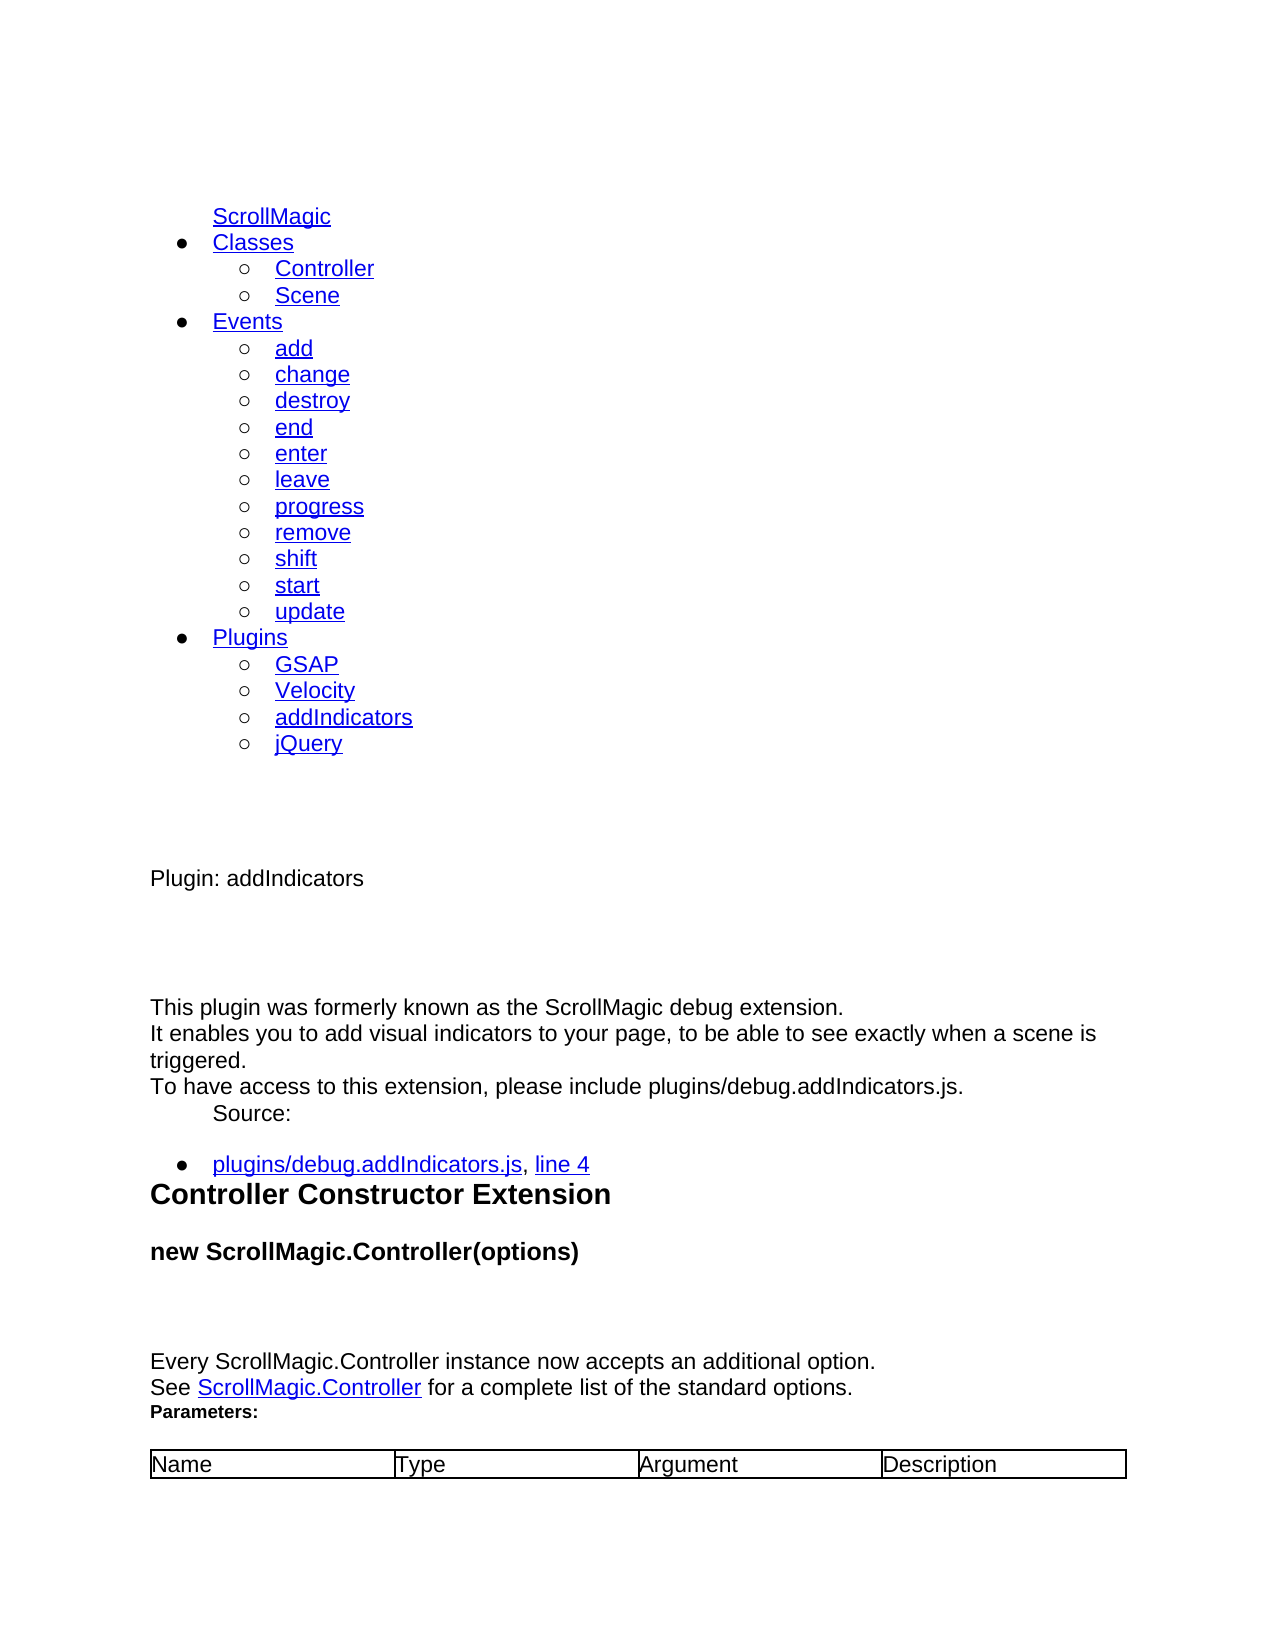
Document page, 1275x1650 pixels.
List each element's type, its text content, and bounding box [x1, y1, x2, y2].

list Events [175, 308, 1125, 334]
list progress [237, 493, 1125, 519]
list destroy [237, 387, 1125, 413]
list add [237, 334, 1125, 361]
text See ScrollMagic.Controller for a complete list of the standard options. [150, 1374, 1125, 1401]
list Velocity [237, 677, 1125, 703]
table_header Argument [640, 1451, 881, 1477]
list enter [237, 440, 1125, 466]
table_header Description [883, 1451, 1125, 1477]
subtitle new ScrollMagic.Controller(options) [150, 1237, 1125, 1266]
table_header Type [396, 1451, 638, 1477]
list update [237, 598, 1125, 624]
text It enables you to add visual indicators to your page, to be able to see exactly when a scene is triggered. [150, 1020, 1125, 1073]
list addIndicators [237, 703, 1125, 730]
text ScrollMagic [212, 203, 1125, 229]
list Classes [175, 229, 1125, 255]
text To have access to this extension, please include plugins/debug.addIndicators.js. [150, 1073, 1125, 1099]
subtitle Parameters: [150, 1401, 1125, 1422]
list change [237, 361, 1125, 387]
list start [237, 572, 1125, 598]
list Plugins [175, 624, 1125, 651]
list Controller [237, 255, 1125, 282]
list leave [237, 466, 1125, 493]
list end [237, 413, 1125, 440]
text Every ScrollMagic.Controller instance now accepts an additional option. [150, 1348, 1125, 1374]
table_header Name [152, 1451, 394, 1477]
list GSAP [237, 651, 1125, 677]
list jQuery [237, 730, 1125, 756]
text Plugin: addIndicators [150, 865, 1125, 891]
list Scene [237, 282, 1125, 308]
list plugins/debug.addIndicators.js, line 4 [175, 1151, 1125, 1177]
subtitle Controller Constructor Extension [150, 1177, 1125, 1211]
text Source: [212, 1099, 1125, 1126]
text This plugin was formerly known as the ScrollMagic debug extension. [150, 994, 1125, 1020]
list shift [237, 545, 1125, 572]
list remove [237, 519, 1125, 545]
